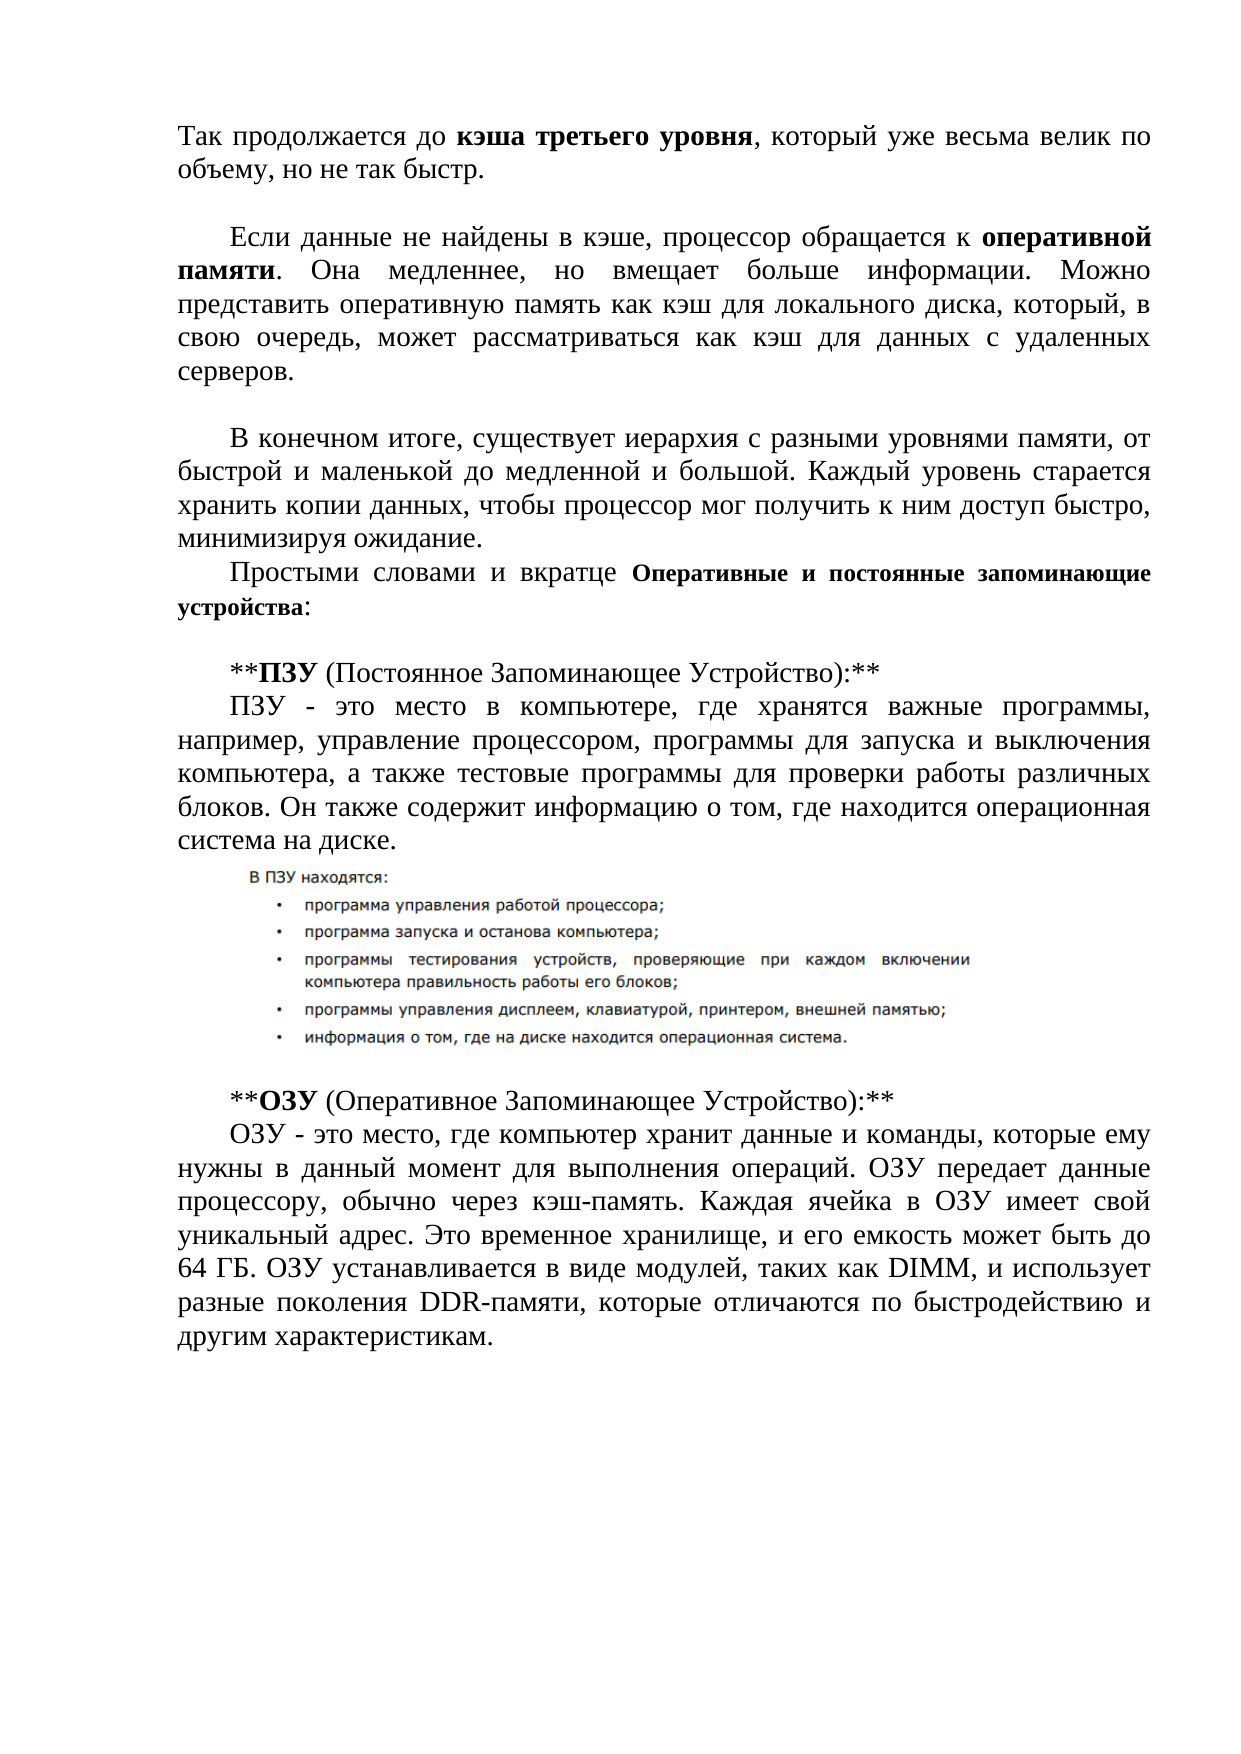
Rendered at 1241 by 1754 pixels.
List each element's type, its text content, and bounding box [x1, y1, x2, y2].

picture [229, 856, 996, 1050]
text В конечном итоге, существует иерархия с разными уровнями памяти, от быстрой и маленькой до медленной и большой. Каждый уровень старается хранить копии данных, чтобы процессор мог получить к ним доступ быстро, минимизируя ожидание. [177, 420, 1152, 554]
text Простыми словами и вкратце Оперативные и постоянные запоминающие устройства: [177, 554, 1152, 621]
text ПЗУ - это место в компьютере, где хранятся важные программы, например, управление процессором, программы для запуска и выключения компьютера, а также тестовые программы для проверки работы различных блоков. Он также содержит информацию о том, где находится операционная система на диске. [177, 688, 1152, 856]
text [177, 118, 1152, 185]
text ОЗУ - это место, где компьютер хранит данные и команды, которые ему нужны в данный момент для выполнения операций. ОЗУ передает данные процессору, обычно через кэш-память. Каждая ячейка в ОЗУ имеет свой уникальный адрес. Это временное хранилище, и его емкость может быть до 64 ГБ. ОЗУ устанавливается в виде модулей, таких как DIMM, и использует разные поколения DDR-памяти, которые отличаются по быстродействию и другим характеристикам. [177, 1116, 1152, 1351]
text **ОЗУ (Оперативное Запоминающее Устройство):** [177, 1083, 1152, 1116]
text **ПЗУ (Постоянное Запоминающее Устройство):** [177, 655, 1152, 688]
text Если данные не найдены в кэше, процессор обращается к оперативной памяти. Она медленнее, но вмещает больше информации. Можно представить оперативную память как кэш для локального диска, который, в свою очередь, может рассматриваться как кэш для данных с удаленных серверов. [177, 219, 1152, 386]
